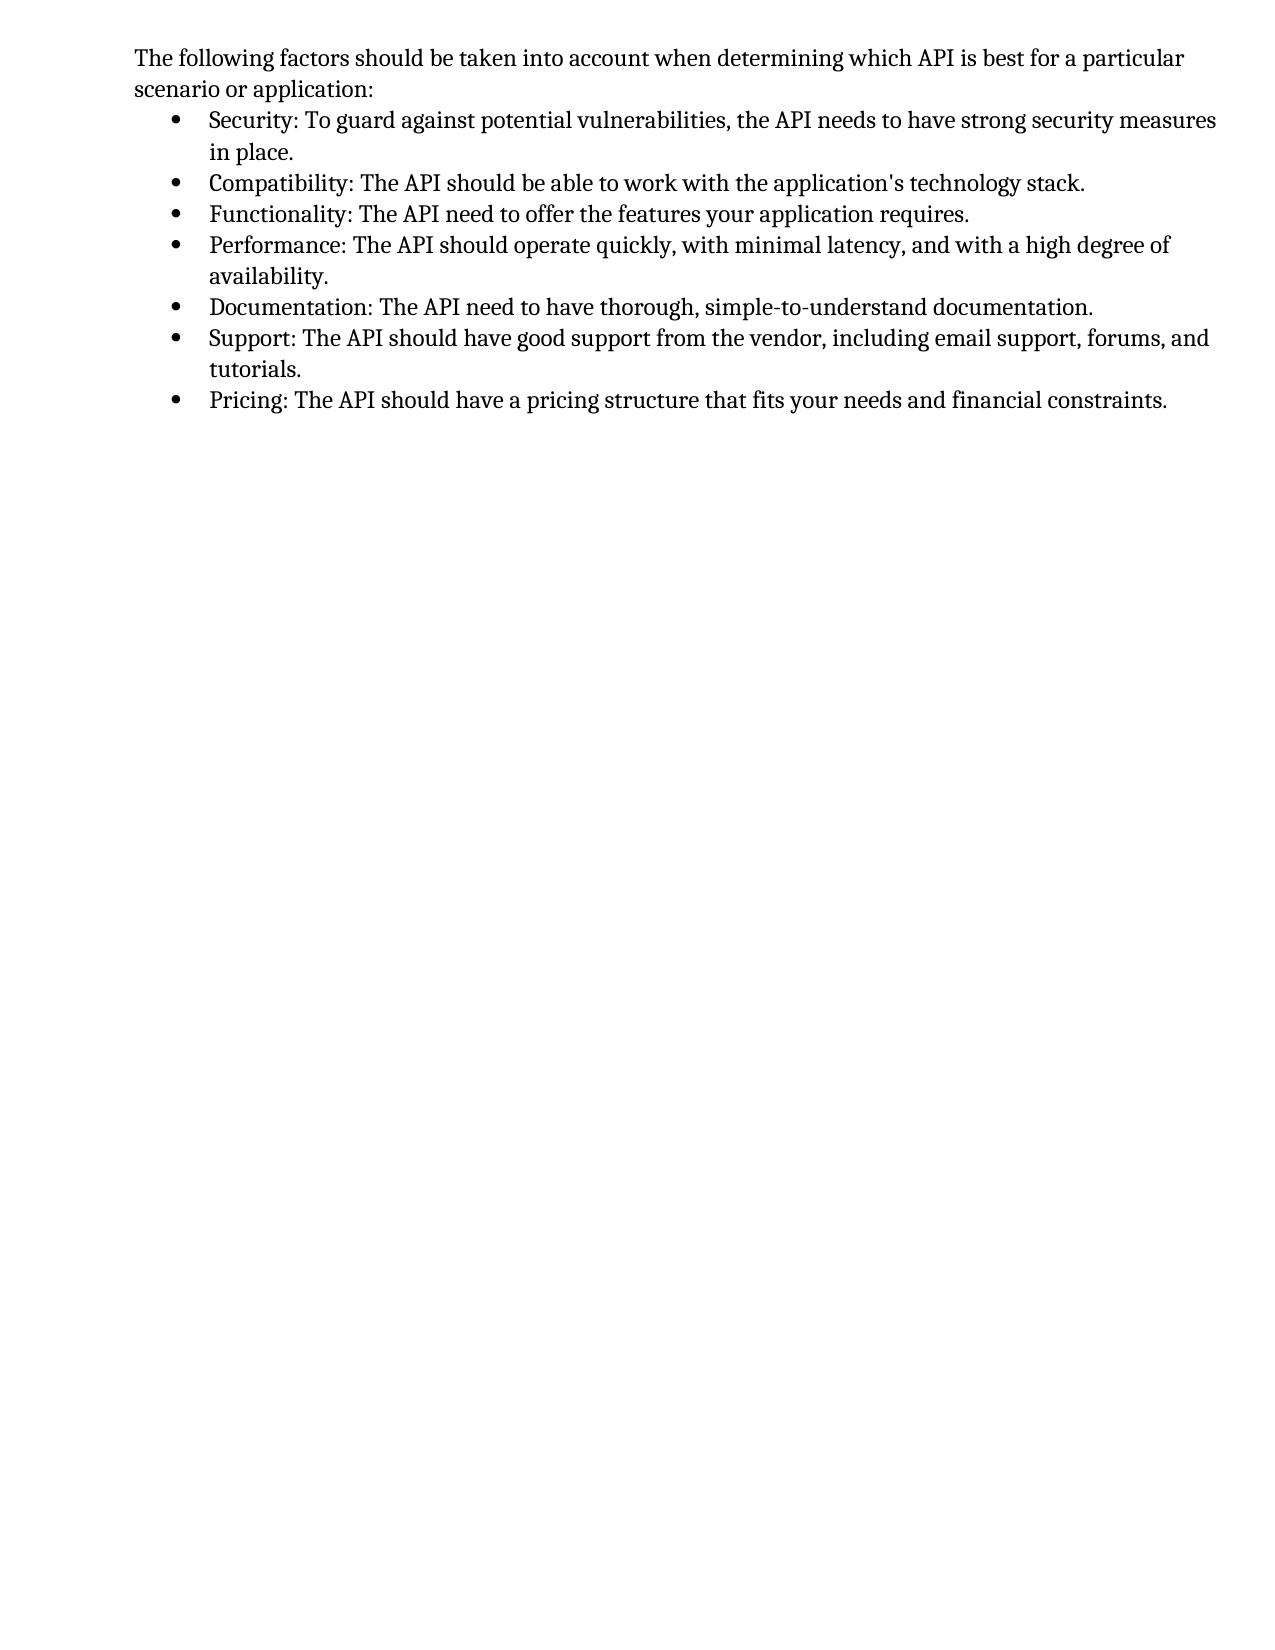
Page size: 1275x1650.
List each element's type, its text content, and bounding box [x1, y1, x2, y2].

list The following factors should be taken into account when determining which API is best for a particular scenario or application: [134, 44, 1226, 104]
list Documentation: The API need to have thorough, simple-to-understand documentation. [172, 293, 1226, 321]
list Security: To guard against potential vulnerabilities, the API needs to have strong security measures in place. [172, 106, 1226, 166]
list Support: The API should have good support from the vendor, including email support, forums, and tutorials. [172, 324, 1226, 383]
list Functionality: The API need to offer the features your application requires. [172, 199, 1226, 228]
list Compatibility: The API should be able to work with the application's technology stack. [172, 168, 1226, 197]
list Pricing: The API should have a pricing structure that fits your needs and financial constraints. [172, 386, 1226, 414]
list Performance: The API should operate quickly, with minimal latency, and with a high degree of availability. [172, 231, 1226, 290]
